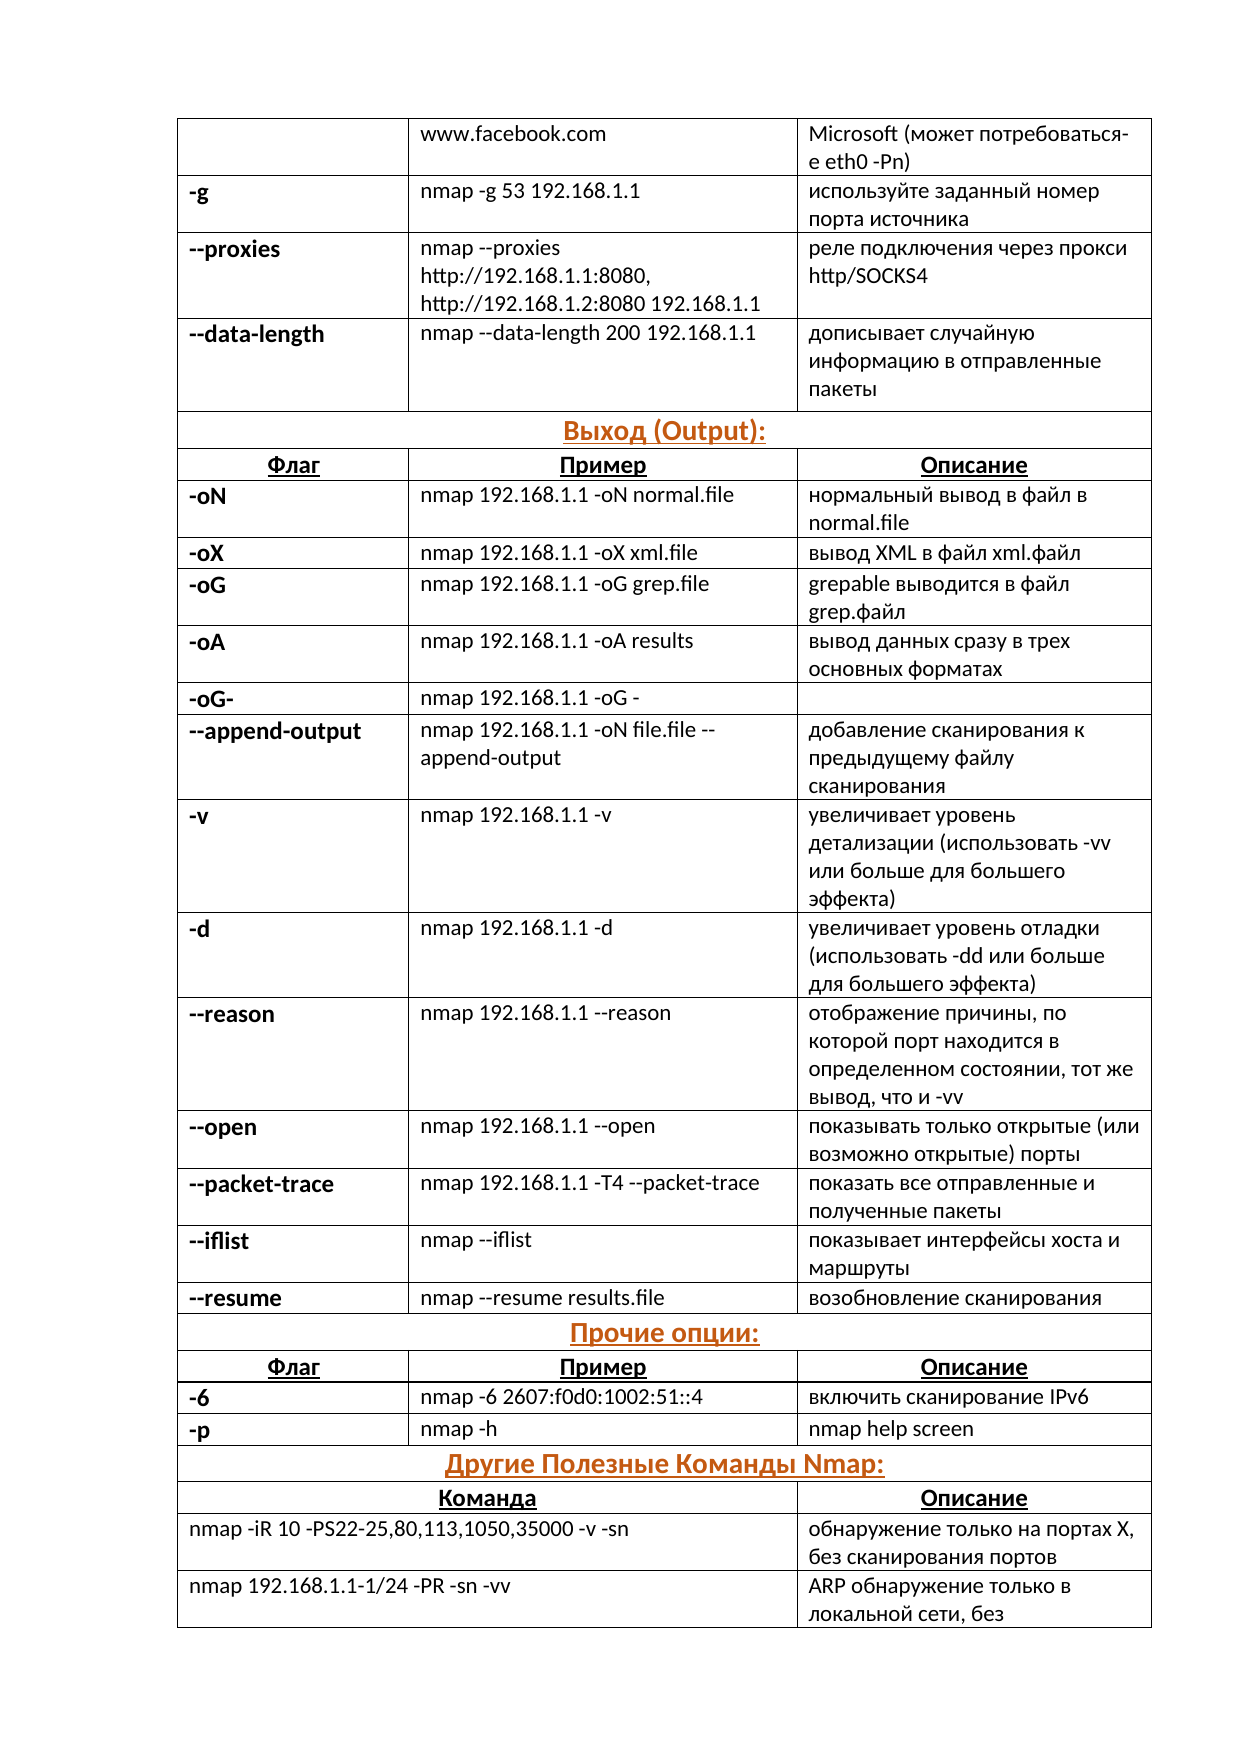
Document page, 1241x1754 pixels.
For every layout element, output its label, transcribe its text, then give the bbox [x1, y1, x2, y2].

table_cell nmap -h [409, 1414, 797, 1444]
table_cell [798, 119, 1151, 175]
table_cell показать все отправленные и полученные пакеты [798, 1169, 1151, 1224]
table_cell добавление сканирования к предыдущему файлу сканирования [798, 715, 1151, 799]
table_cell показывает интерфейсы хоста и маршруты [798, 1226, 1151, 1282]
table_cell Другие Полезные Команды Nmap: [178, 1446, 1151, 1481]
table_cell grepable выводится в файл grep.файл [798, 569, 1151, 625]
table_cell --append-output [178, 715, 408, 799]
table_cell вывод данных сразу в трех основных форматах [798, 626, 1151, 682]
table_cell возобновление сканирования [798, 1283, 1151, 1313]
table_cell Пример [409, 449, 797, 479]
table_cell -d [178, 913, 408, 997]
table_cell увеличивает уровень отладки (использовать -dd или больше для большего эффекта) [798, 913, 1151, 997]
table_cell nmap --resume results.file [409, 1283, 797, 1313]
table_cell nmap -6 2607:f0d0:1002:51::4 [409, 1383, 797, 1413]
table_cell -v [178, 800, 408, 912]
table_cell Описание [798, 1351, 1151, 1381]
table_cell используйте заданный номер порта источника [798, 176, 1151, 232]
table_cell --data-length [178, 319, 408, 411]
table_cell nmap 192.168.1.1 --reason [409, 998, 797, 1110]
table_cell nmap 192.168.1.1 -oN file.file --append-output [409, 715, 797, 799]
table_cell nmap 192.168.1.1 -d [409, 913, 797, 997]
table_cell обнаружение только на портах Х, без сканирования портов [798, 1514, 1151, 1570]
table_cell показывать только открытые (или возможно открытые) порты [798, 1111, 1151, 1167]
table_cell вывод XML в файл xml.файл [798, 538, 1151, 568]
table_cell --proxies [178, 233, 408, 317]
table_cell Прочие опции: [178, 1314, 1151, 1350]
table_cell Описание [798, 1482, 1151, 1513]
table_cell Команда [178, 1482, 797, 1513]
table_cell -oA [178, 626, 408, 682]
table_cell -oN [178, 481, 408, 537]
table_cell реле подключения через прокси http/SOCKS4 [798, 233, 1151, 317]
table_cell nmap --proxies http://192.168.1.1:8080, http://192.168.1.2:8080 192.168.1.1 [409, 233, 797, 317]
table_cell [409, 119, 797, 175]
table_cell -р [178, 1414, 408, 1444]
table_cell nmap --iflist [409, 1226, 797, 1282]
table_cell увеличивает уровень детализации (использовать -vv или больше для большего эффекта) [798, 800, 1151, 912]
table_cell --packet-trace [178, 1169, 408, 1224]
table_cell nmap -g 53 192.168.1.1 [409, 176, 797, 232]
table_cell Описание [798, 449, 1151, 479]
table_cell nmap 192.168.1.1 -v [409, 800, 797, 912]
table_cell nmap -iR 10 -PS22-25,80,113,1050,35000 -v -sn [178, 1514, 797, 1570]
table_cell дописывает случайную информацию в отправленные пакеты [798, 319, 1151, 411]
table_cell --iflist [178, 1226, 408, 1282]
table_cell nmap 192.168.1.1 -oA results [409, 626, 797, 682]
table_cell nmap 192.168.1.1 -oG grep.file [409, 569, 797, 625]
table_cell nmap 192.168.1.1 -oX xml.file [409, 538, 797, 568]
table_cell Флаг [178, 449, 408, 479]
table_cell -oX [178, 538, 408, 568]
table_cell nmap 192.168.1.1 -T4 --packet-trace [409, 1169, 797, 1224]
table_cell Пример [409, 1351, 797, 1381]
table_cell --reason [178, 998, 408, 1110]
table_cell отображение причины, по которой порт находится в определенном состоянии, тот же вывод, что и -vv [798, 998, 1151, 1110]
table_cell включить сканирование IPv6 [798, 1383, 1151, 1413]
table_cell Выход (Output): [178, 412, 1151, 448]
table_cell --resume [178, 1283, 408, 1313]
table_cell --open [178, 1111, 408, 1167]
table_cell -6 [178, 1383, 408, 1413]
table_cell nmap 192.168.1.1 -oG - [409, 683, 797, 714]
table_cell -oG [178, 569, 408, 625]
table_cell nmap help screen [798, 1414, 1151, 1444]
table_cell [798, 683, 1151, 714]
table_cell nmap 192.168.1.1 -oN normal.file [409, 481, 797, 537]
table_cell -S [178, 119, 408, 175]
table_cell nmap --data-length 200 192.168.1.1 [409, 319, 797, 411]
table_cell нормальный вывод в файл в normal.file [798, 481, 1151, 537]
table_cell -oG- [178, 683, 408, 714]
table_cell -g [178, 176, 408, 232]
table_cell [798, 1571, 1151, 1627]
table_cell Флаг [178, 1351, 408, 1381]
table_cell nmap 192.168.1.1 --open [409, 1111, 797, 1167]
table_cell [178, 1571, 797, 1627]
